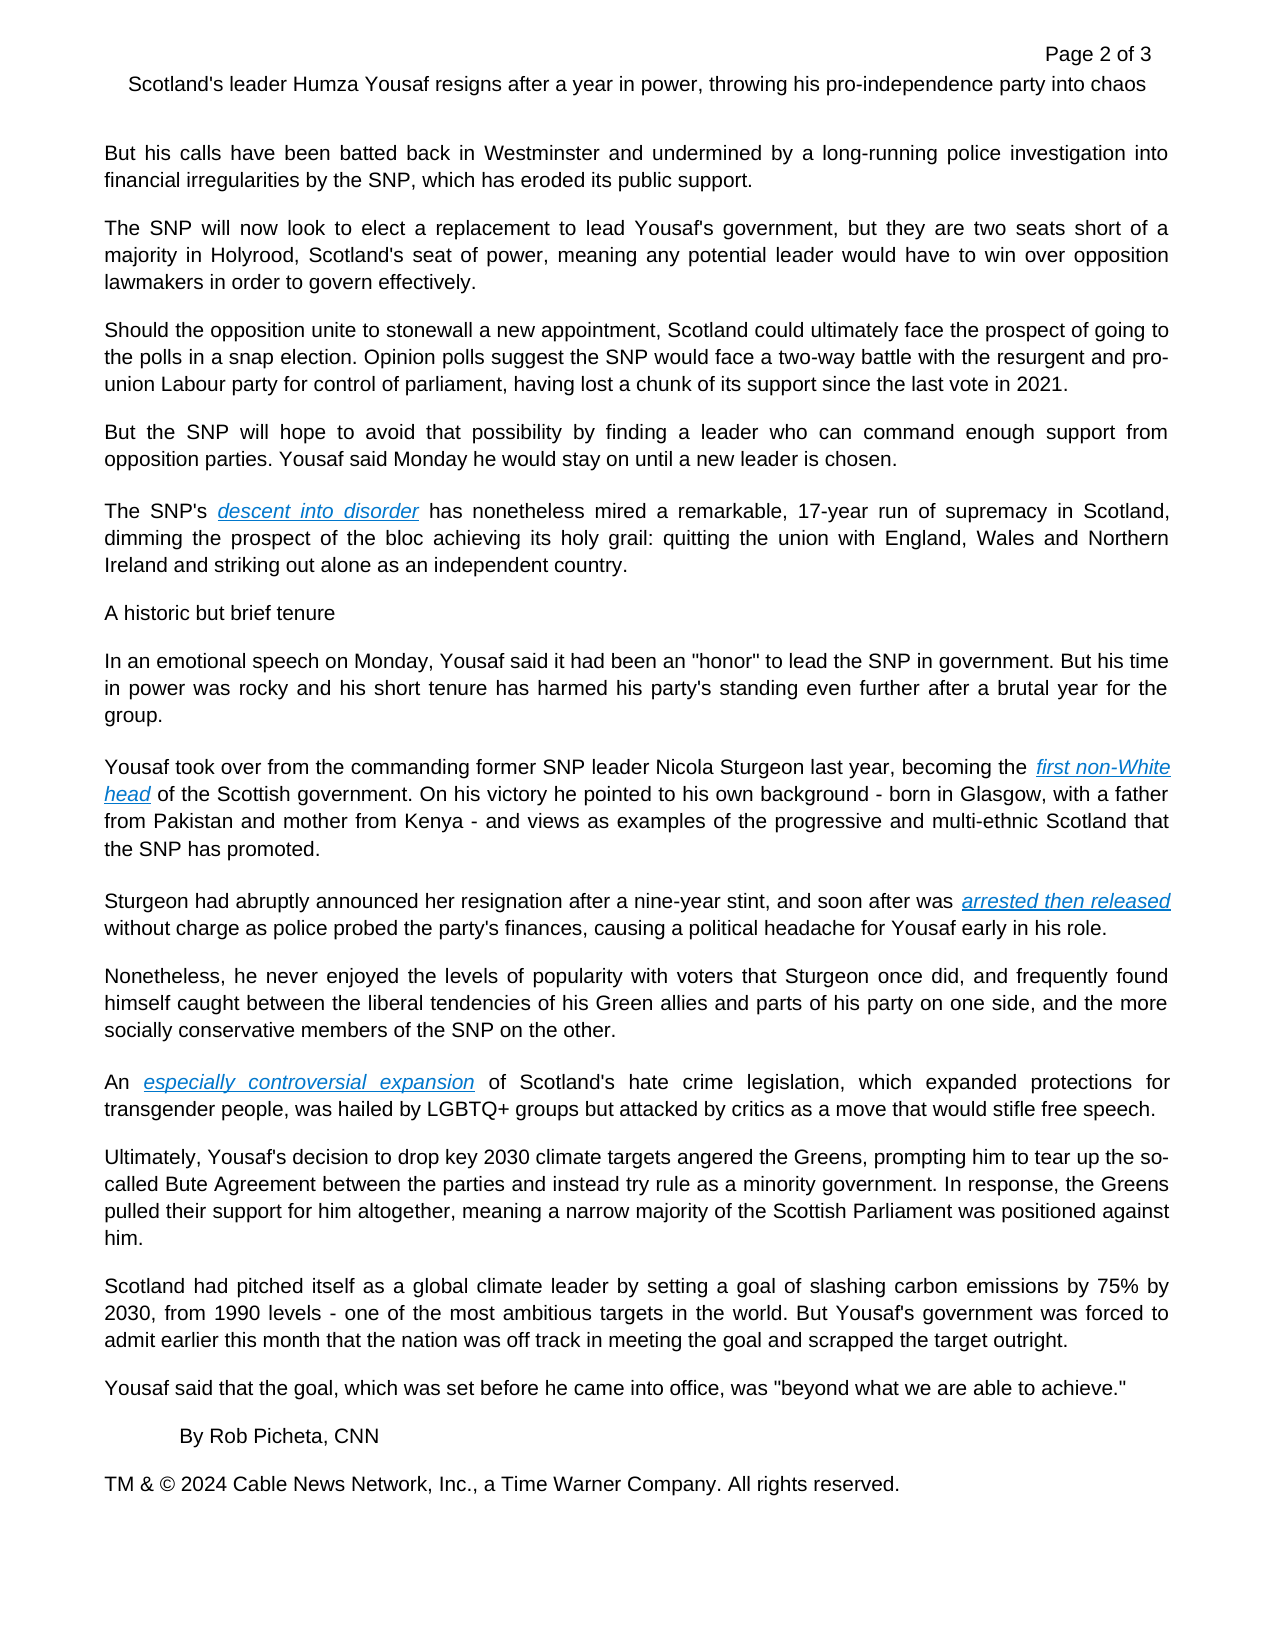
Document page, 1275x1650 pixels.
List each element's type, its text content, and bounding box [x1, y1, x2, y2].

text But his calls have been batted back in Westminster and undermined by a long-running police investigation into financial irregularities by the SNP, which has eroded its public support. [104, 137, 1171, 192]
text But the SNP will hope to avoid that possibility by finding a leader who can command enough support from opposition parties. Yousaf said Monday he would stay on until a new leader is chosen. [104, 417, 1171, 471]
text Ultimately, Yousaf's decision to drop key 2030 climate targets angered the Greens, prompting him to tear up the so-called Bute Agreement between the parties and instead try rule as a minority government. In response, the Greens pulled their support for him altogether, meaning a narrow majority of the Scottish Parliament was positioned against him. [104, 1142, 1171, 1250]
text In an emotional speech on Monday, Yousaf said it had been an "honor" to lead the SNP in government. But his time in power was rocky and his short tenure has harmed his party's standing even further after a brutal year for the group. [104, 646, 1171, 727]
text Nonetheless, he never enjoyed the levels of popularity with voters that Sturgeon once did, and frequently found himself caught between the liberal tendencies of his Green allies and parts of his party on one side, and the more socially conservative members of the SNP on the other. [104, 960, 1171, 1042]
text The SNP will now look to elect a replacement to lead Yousaf's government, but they are two seats short of a majority in Holyrood, Scotland's seat of power, meaning any potential leader would have to win over opposition lawmakers in order to govern effectively. [104, 212, 1171, 294]
text The SNP's descent into disorder has nonetheless mired a remarkable, 17-year run of supremacy in Scotland, dimming the prospect of the bloc achieving its holy grail: quitting the union with England, Wales and Northern Ireland and striking out alone as an independent country. [104, 496, 1171, 577]
text Should the opposition unite to stonewall a new appointment, Scotland could ultimately face the prospect of going to the polls in a snap election. Opinion polls suggest the SNP would face a two-way battle with the resurgent and pro-union Labour party for control of parliament, having lost a chunk of its support since the last vote in 2021. [104, 314, 1171, 396]
text An especially controversial expansion of Scotland's hate crime legislation, which expanded protections for transgender people, was hailed by LGBTQ+ groups but attacked by critics as a move that would stifle free speech. [104, 1067, 1171, 1121]
text Yousaf said that the goal, which was set before he came into office, was "beyond what we are able to achieve." [104, 1373, 1171, 1400]
text Scotland had pitched itself as a global climate leader by setting a goal of slashing carbon emissions by 75% by 2030, from 1990 levels - one of the most ambitious targets in the world. But Yousaf's government was forced to admit earlier this month that the nation was off track in meeting the goal and scrapped the target outright. [104, 1271, 1171, 1352]
text Yousaf took over from the commanding former SNP leader Nicola Sturgeon last year, becoming the first non-White head of the Scottish government. On his victory he pointed to his own background - born in Glasgow, with a father from Pakistan and mother from Kenya - and views as examples of the progressive and multi-ethnic Scotland that the SNP has promoted. [104, 752, 1171, 860]
text A historic but brief tenure [104, 598, 1171, 625]
text Sturgeon had abruptly announced her resignation after a nine-year stint, and soon after was arrested then released without charge as police probed the party's finances, causing a political headache for Yousaf early in his role. [104, 885, 1171, 939]
text TM & © 2024 Cable News Network, Inc., a Time Warner Company. All rights reserved. [104, 1469, 1171, 1496]
text By Rob Picheta, CNN [104, 1421, 1171, 1448]
